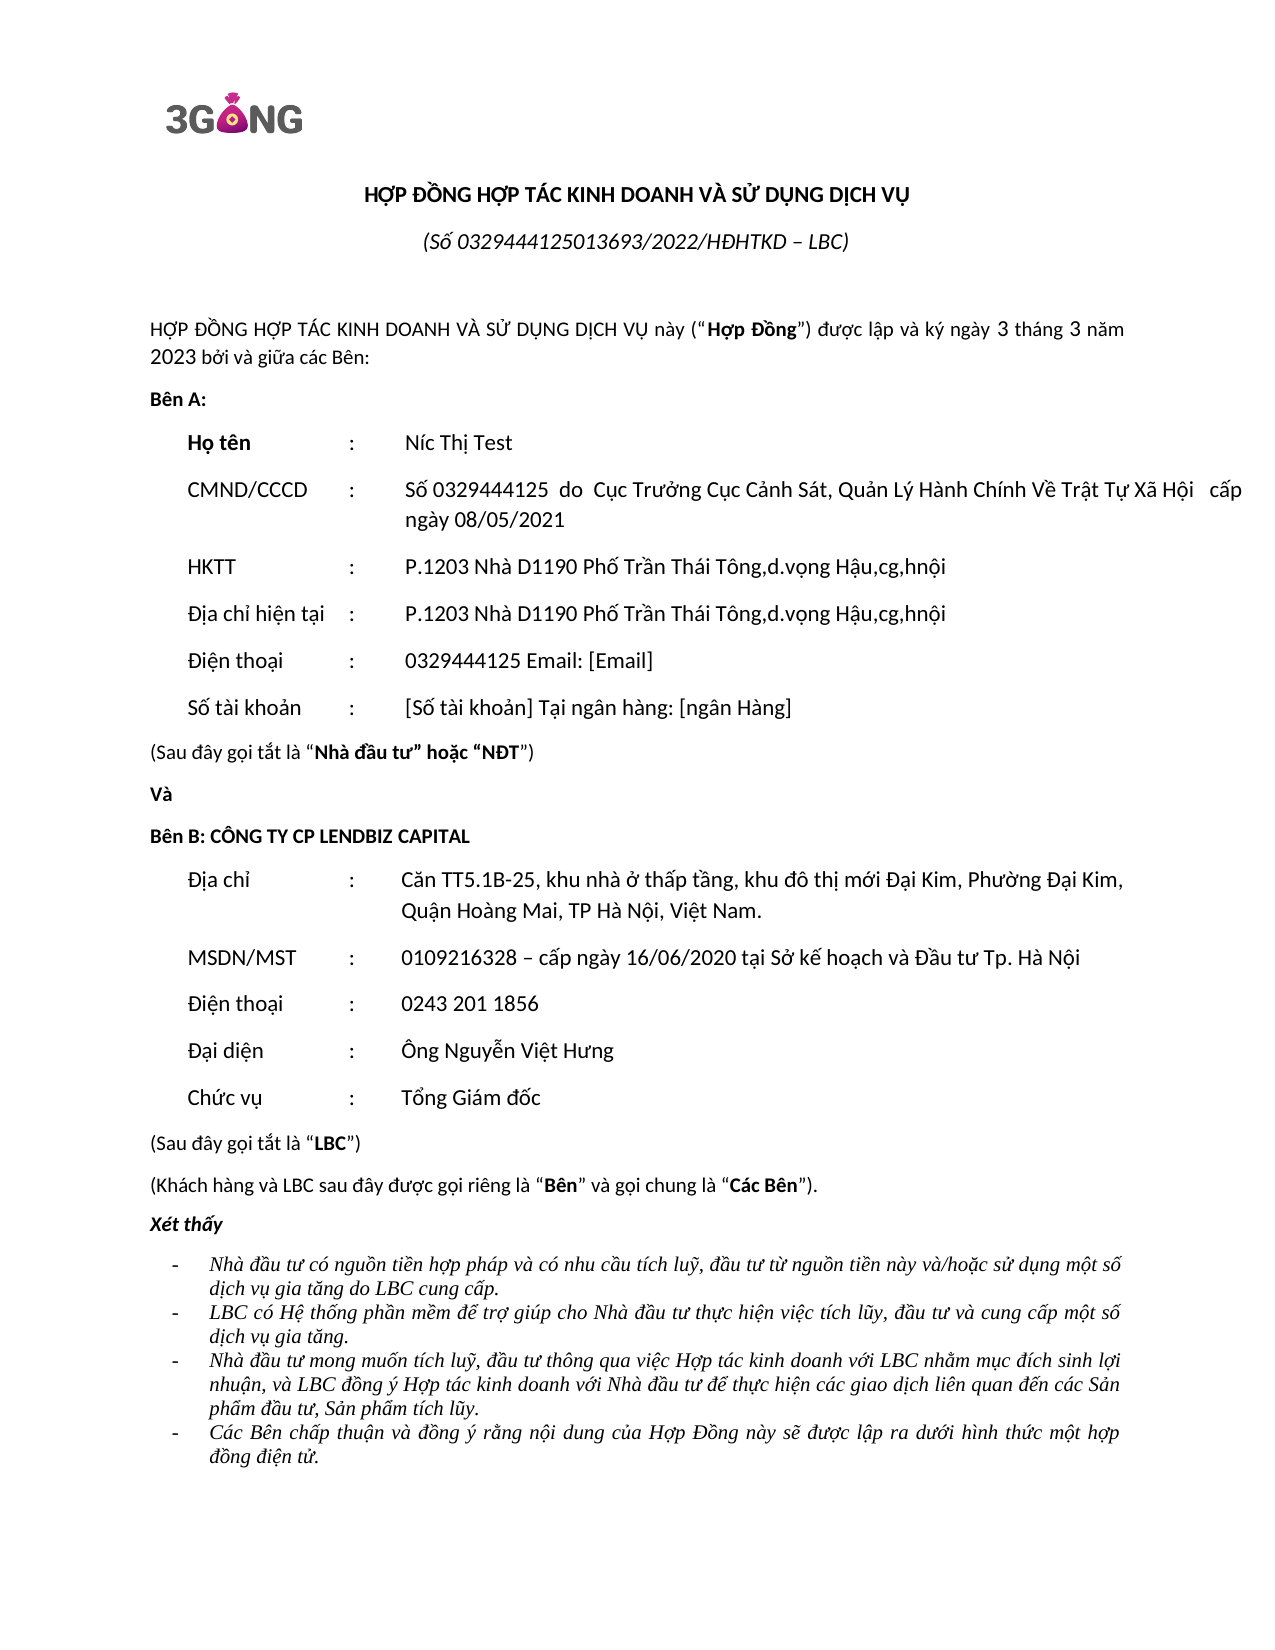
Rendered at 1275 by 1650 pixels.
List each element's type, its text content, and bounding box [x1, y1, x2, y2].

text Bên A: [150, 386, 1124, 412]
text (Sau đây gọi tắt là “Nhà đầu tư” hoặc “NĐT”) [150, 739, 1124, 765]
text Bên B: CÔNG TY CP LENDBIZ CAPITAL [150, 823, 1124, 849]
text Xét thấy [150, 1212, 1124, 1237]
table_cell Chức vụ [176, 1083, 337, 1130]
table_cell : [338, 1036, 390, 1083]
table_cell : [338, 693, 394, 739]
table_cell 0243 201 1856 [390, 989, 1243, 1036]
table_header Căn TT5.1B-25, khu nhà ở thấp tầng, khu đô thị mới Đại Kim, Phường Đại Kim, Quận Hoàng Mai, TP Hà Nội, Việt Nam. [390, 866, 1243, 943]
table_cell : [338, 552, 394, 599]
table_header Họ tên [176, 429, 337, 475]
text HỢP ĐỒNG HỢP TÁC KINH DOANH VÀ SỬ DỤNG DỊCH VỤ [150, 180, 1124, 208]
table_header : [338, 866, 390, 943]
table_cell : [338, 646, 394, 693]
table_cell Điện thoại [176, 646, 337, 693]
table_cell Số tài khoản [176, 693, 337, 739]
text HỢP ĐỒNG HỢP TÁC KINH DOANH VÀ SỬ DỤNG DỊCH VỤ này (“Hợp Đồng”) được lập và ký ngày 3 tháng 3 năm 2023 bởi và giữa các Bên: [150, 314, 1124, 370]
table_header Níc Thị Test [394, 429, 1275, 475]
table_cell P.1203 Nhà D1190 Phố Trần Thái Tông,d.vọng Hậu,cg,hnội [394, 599, 1275, 646]
text Và [150, 781, 1124, 807]
text (Sau đây gọi tắt là “LBC”) [150, 1130, 1124, 1155]
table_cell [Số tài khoản] Tại ngân hàng: [ngân Hàng] [394, 693, 1275, 739]
table_cell Địa chỉ hiện tại [176, 599, 337, 646]
table_header Địa chỉ [176, 866, 337, 943]
text (Khách hàng và LBC sau đây được gọi riêng là “Bên” và gọi chung là “Các Bên”). [150, 1172, 1124, 1197]
table_cell Điện thoại [176, 989, 337, 1036]
table_cell : [338, 599, 394, 646]
picture [150, 75, 315, 152]
table_cell Tổng Giám đốc [390, 1083, 1243, 1130]
table_cell Ông Nguyễn Việt Hưng [390, 1036, 1243, 1083]
list Nhà đầu tư có nguồn tiền hợp pháp và có nhu cầu tích luỹ, đầu tư từ nguồn tiền này và/hoặc sử dụng một số dịch vụ gia tăng do LBC cung cấp. [172, 1252, 1124, 1300]
list LBC có Hệ thống phần mềm để trợ giúp cho Nhà đầu tư thực hiện việc tích lũy, đầu tư và cung cấp một số dịch vụ gia tăng. [172, 1300, 1124, 1348]
list Các Bên chấp thuận và đồng ý rằng nội dung của Hợp Đồng này sẽ được lập ra dưới hình thức một hợp đồng điện tử. [172, 1420, 1124, 1468]
table_cell : [338, 943, 390, 989]
table_cell P.1203 Nhà D1190 Phố Trần Thái Tông,d.vọng Hậu,cg,hnội [394, 552, 1275, 599]
table_cell Đại diện [176, 1036, 337, 1083]
table_cell MSDN/MST [176, 943, 337, 989]
list Nhà đầu tư mong muốn tích luỹ, đầu tư thông qua việc Hợp tác kinh doanh với LBC nhằm mục đích sinh lợi nhuận, và LBC đồng ý Hợp tác kinh doanh với Nhà đầu tư để thực hiện các giao dịch liên quan đến các Sản phẩm đầu tư, Sản phẩm tích lũy. [172, 1348, 1124, 1420]
text (Số 0329444125013693/2022/HĐHTKD – LBC) [150, 227, 1124, 255]
table_cell 0329444125 Email: [Email] [394, 646, 1275, 693]
table_header : [338, 429, 394, 475]
table_cell CMND/CCCD [176, 475, 337, 552]
table_cell Số 0329444125 do Cục Trưởng Cục Cảnh Sát, Quản Lý Hành Chính Về Trật Tự Xã Hội cấp ngày 08/05/2021 [394, 475, 1275, 552]
table_cell 0109216328 – cấp ngày 16/06/2020 tại Sở kế hoạch và Đầu tư Tp. Hà Nội [390, 943, 1243, 989]
table_cell : [338, 475, 394, 552]
table_cell : [338, 989, 390, 1036]
table_cell HKTT [176, 552, 337, 599]
table_cell : [338, 1083, 390, 1130]
